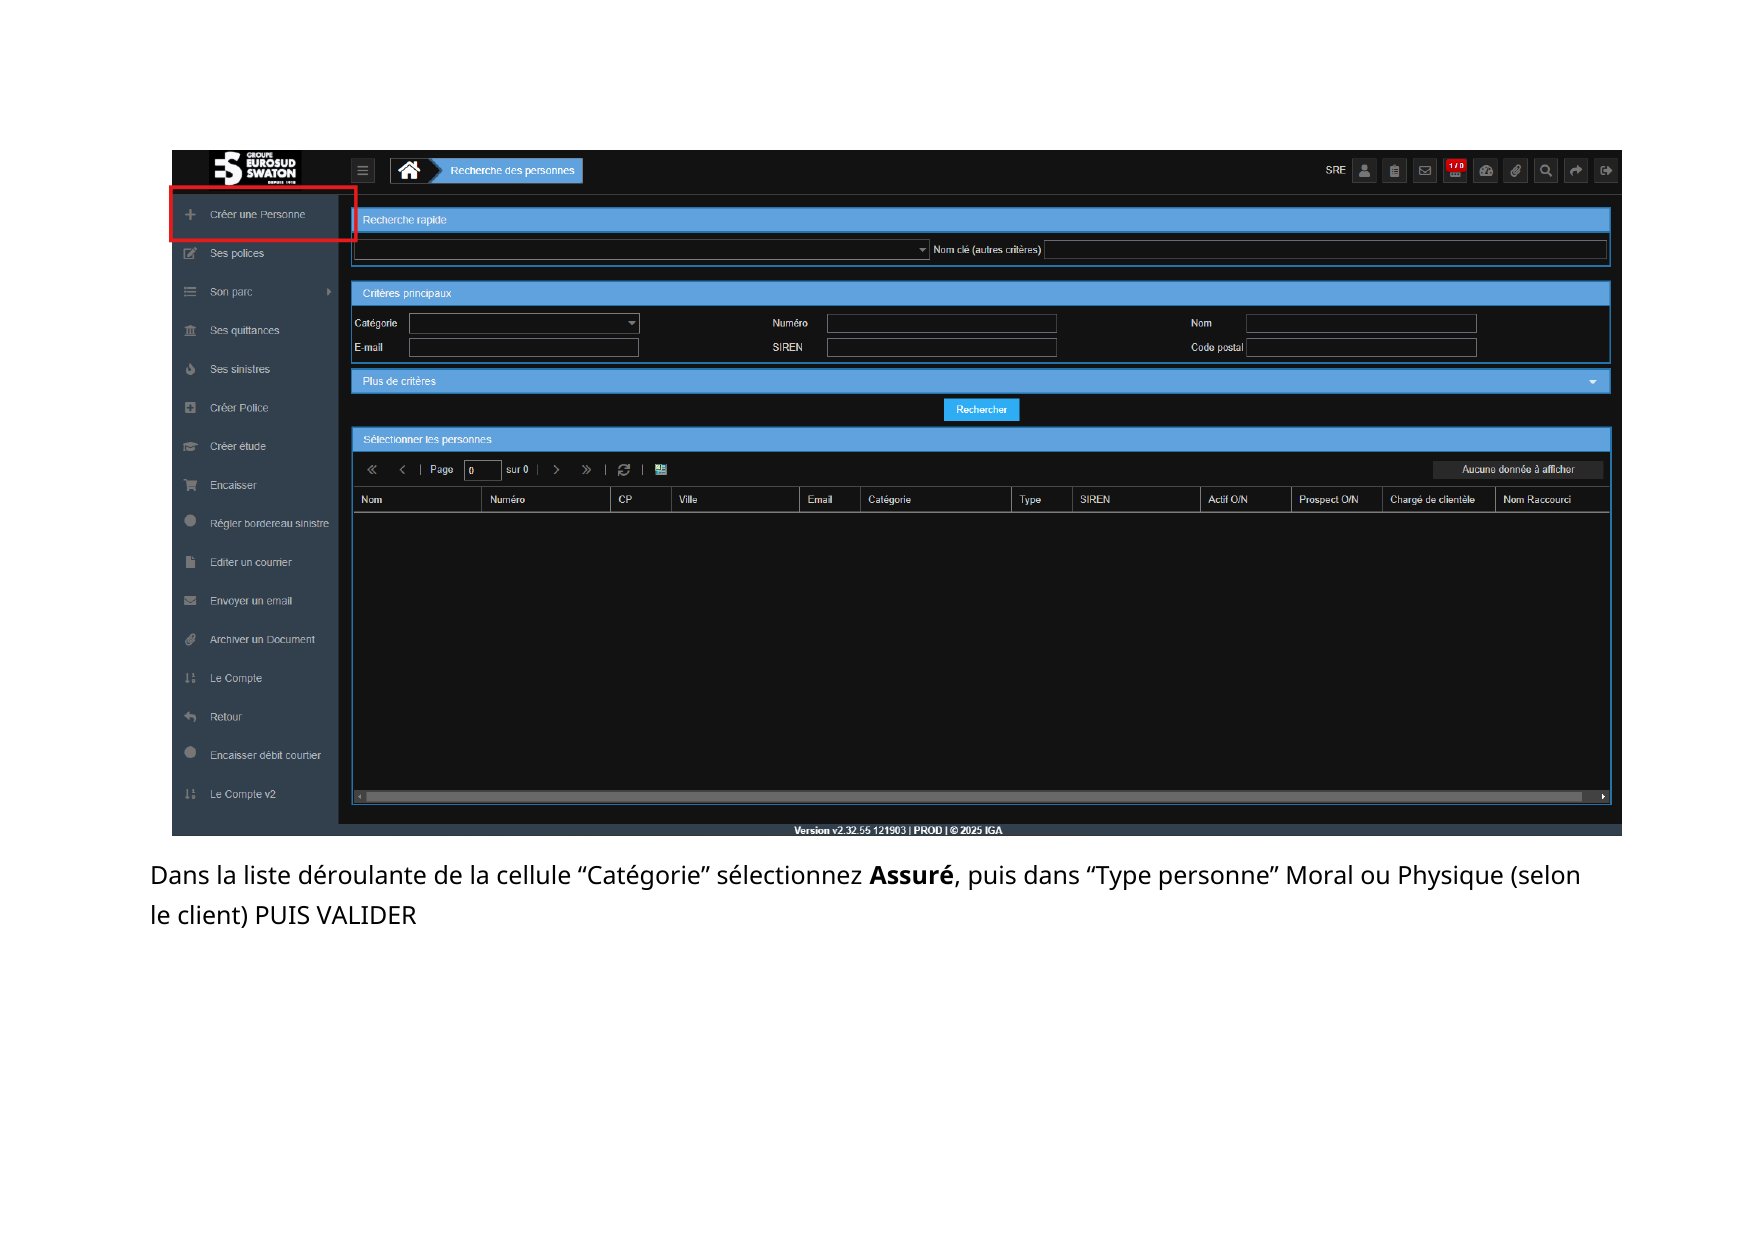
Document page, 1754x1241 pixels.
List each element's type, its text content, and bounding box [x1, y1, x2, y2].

text Dans la liste déroulante de la cellule “Catégorie” sélectionnez Assuré, puis dans “Type personne” Moral ou Physique (selon le client) PUIS VALIDER [150, 858, 1604, 932]
